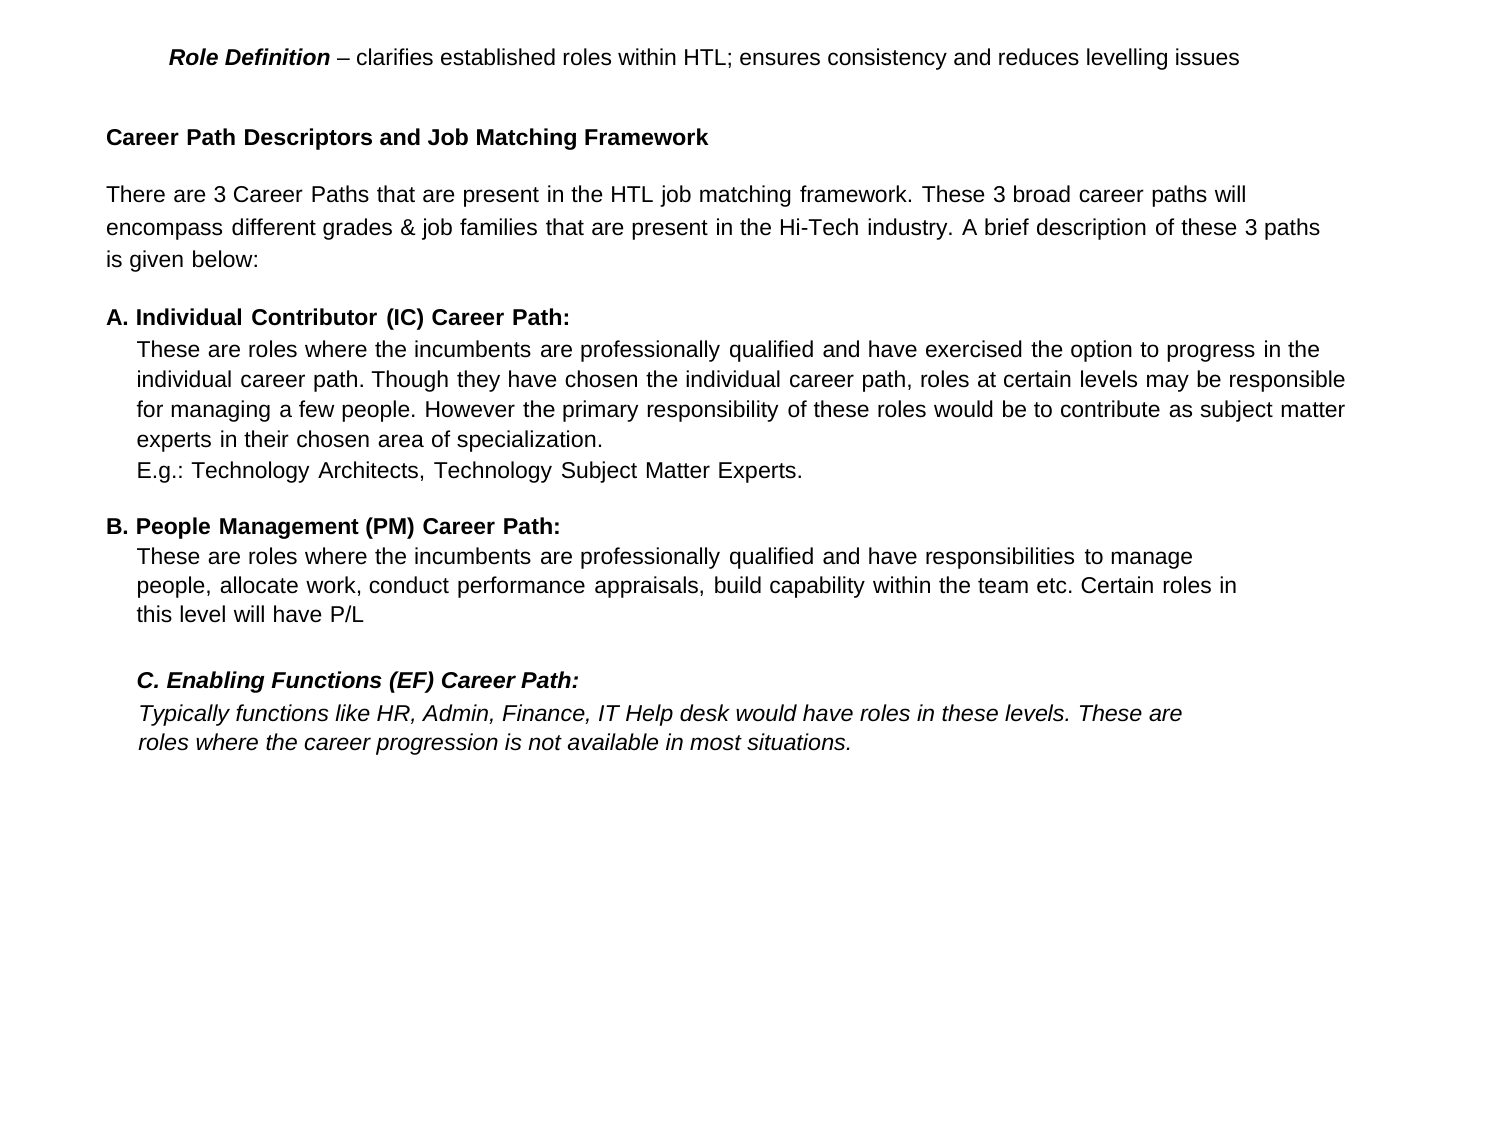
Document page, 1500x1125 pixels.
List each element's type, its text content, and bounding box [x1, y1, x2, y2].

text There are 3 Career Paths that are present in the HTL job matching framework. These 3 broad career paths will encompass different grades & job families that are present in the Hi-Tech industry. A brief description of these 3 paths is given below: [106, 181, 1333, 272]
text Role Definition – clarifies established roles within HTL; ensures consistency and reduces levelling issues [169, 44, 1406, 71]
text E.g.: Technology Architects, Technology Subject Matter Experts. [136, 457, 1406, 483]
text Typically functions like HR, Admin, Finance, IT Help desk would have roles in these levels. These are roles where the career progression is not available in most situations. [138, 700, 1240, 756]
text C. Enabling Functions (EF) Career Path: [94, 667, 1240, 694]
text These are roles where the incumbents are professionally qualified and have exercised the option to progress in the individual career path. Though they have chosen the individual career path, roles at certain levels may be responsible for managing a few people. However the primary responsibility of these roles would be to contribute as subject matter experts in their chosen area of specialization. [136, 336, 1357, 453]
text Career Path Descriptors and Job Matching Framework [106, 123, 1406, 150]
text A. Individual Contributor (IC) Career Path: [106, 304, 1406, 330]
text B. People Management (PM) Career Path: [106, 513, 1406, 539]
text These are roles where the incumbents are professionally qualified and have responsibilities to manage people, allocate work, conduct performance appraisals, build capability within the team etc. Certain roles in this level will have P/L [136, 543, 1240, 628]
